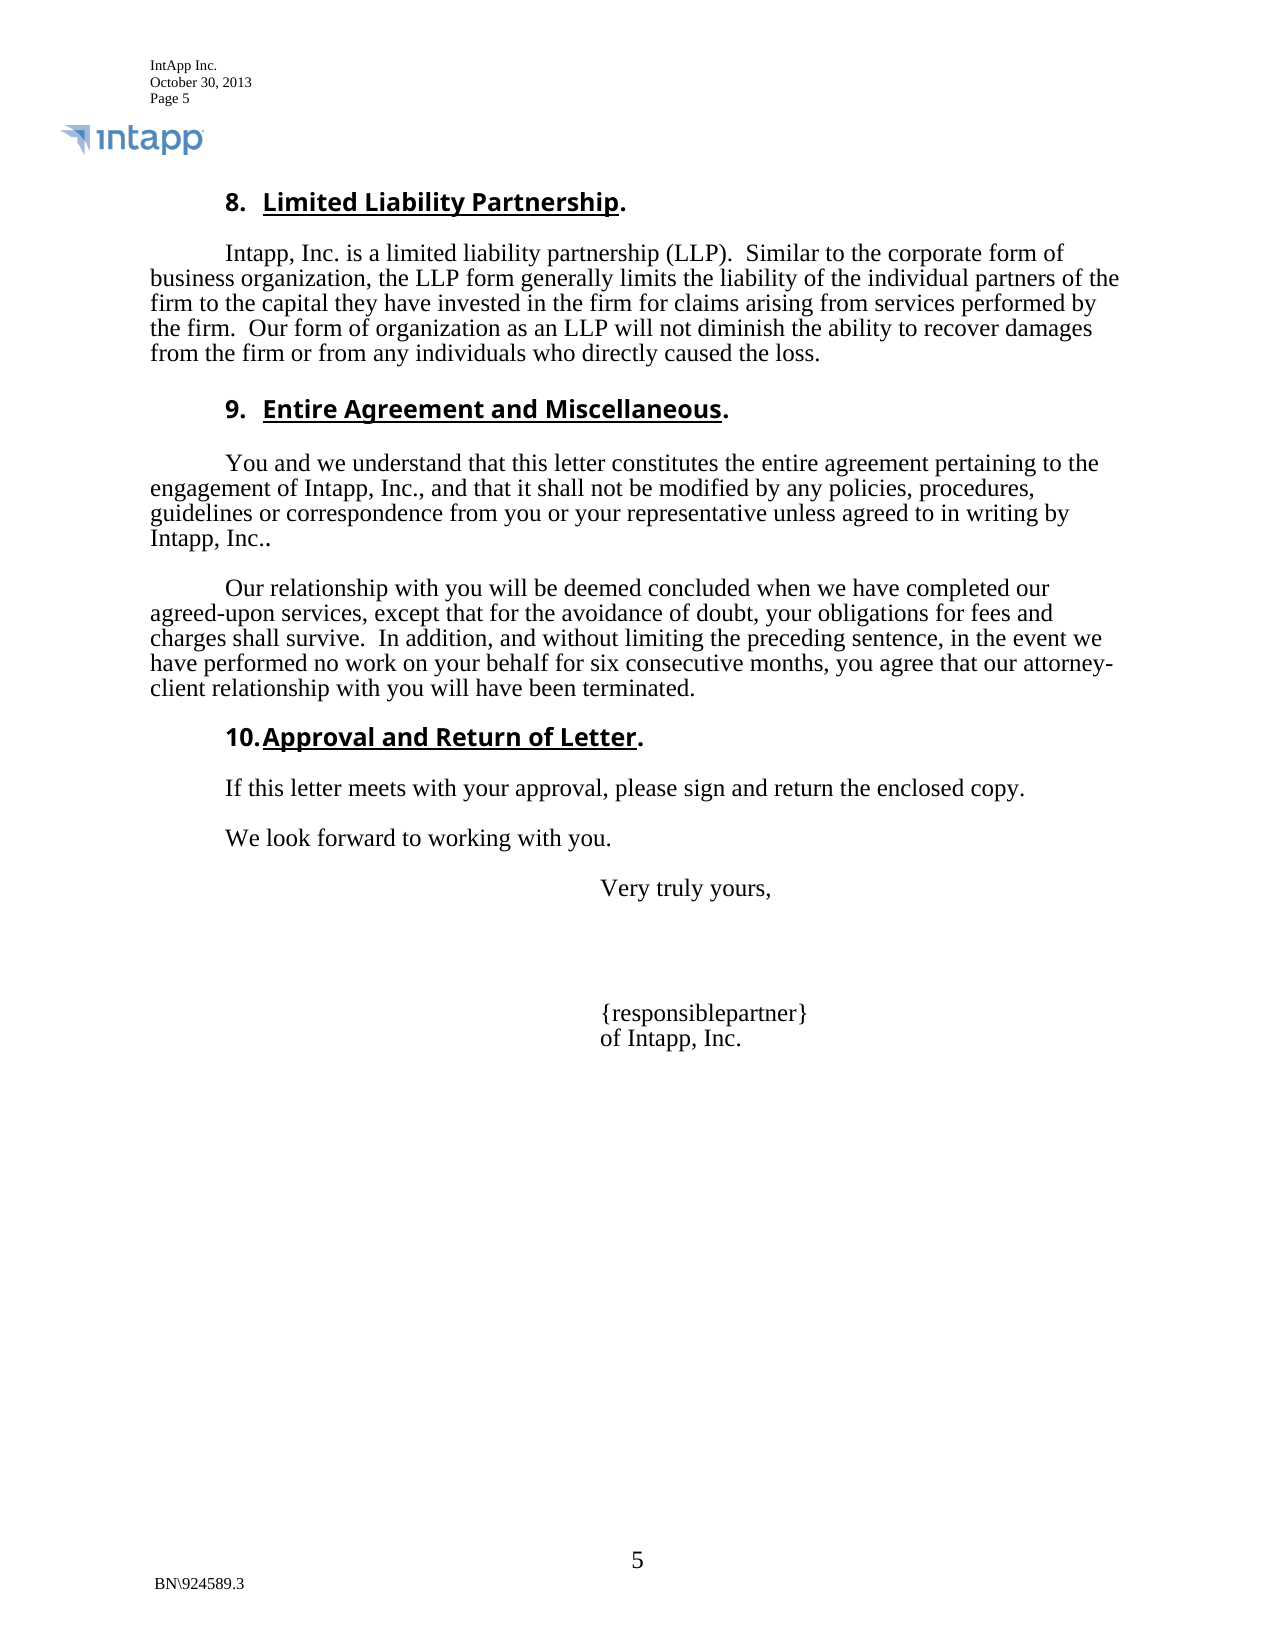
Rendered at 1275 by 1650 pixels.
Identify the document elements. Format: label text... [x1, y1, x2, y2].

subtitle Entire Agreement and Miscellaneous. [150, 392, 1125, 426]
text We look forward to working with you. [150, 826, 1125, 851]
subtitle Approval and Return of Letter. [150, 726, 1125, 751]
text Very truly yours, [600, 876, 1125, 901]
text {responsiblepartner} [600, 1001, 1125, 1026]
text of Intapp, Inc. [600, 1026, 1125, 1051]
subtitle Limited Liability Partnership. [150, 192, 1125, 217]
picture [60, 125, 204, 155]
text You and we understand that this letter constitutes the entire agreement pertaining to the engagement of Intapp, Inc., and that it shall not be modified by any policies, procedures, guidelines or correspondence from you or your representative unless agreed to in writing by Intapp, Inc.. [150, 451, 1125, 551]
text Intapp, Inc. is a limited liability partnership (LLP). Similar to the corporate form of business organization, the LLP form generally limits the liability of the individual partners of the firm to the capital they have invested in the firm for claims arising from services performed by the firm. Our form of organization as an LLP will not diminish the ability to recover damages from the firm or from any individuals who directly caused the loss. [150, 242, 1125, 367]
text If this letter meets with your approval, please sign and return the enclosed copy. [150, 776, 1125, 801]
text Our relationship with you will be deemed concluded when we have completed our agreed-upon services, except that for the avoidance of doubt, your obligations for fees and charges shall survive. In addition, and without limiting the preceding sentence, in the event we have performed no work on your behalf for six consecutive months, you agree that our attorney-client relationship with you will have been terminated. [150, 576, 1125, 701]
